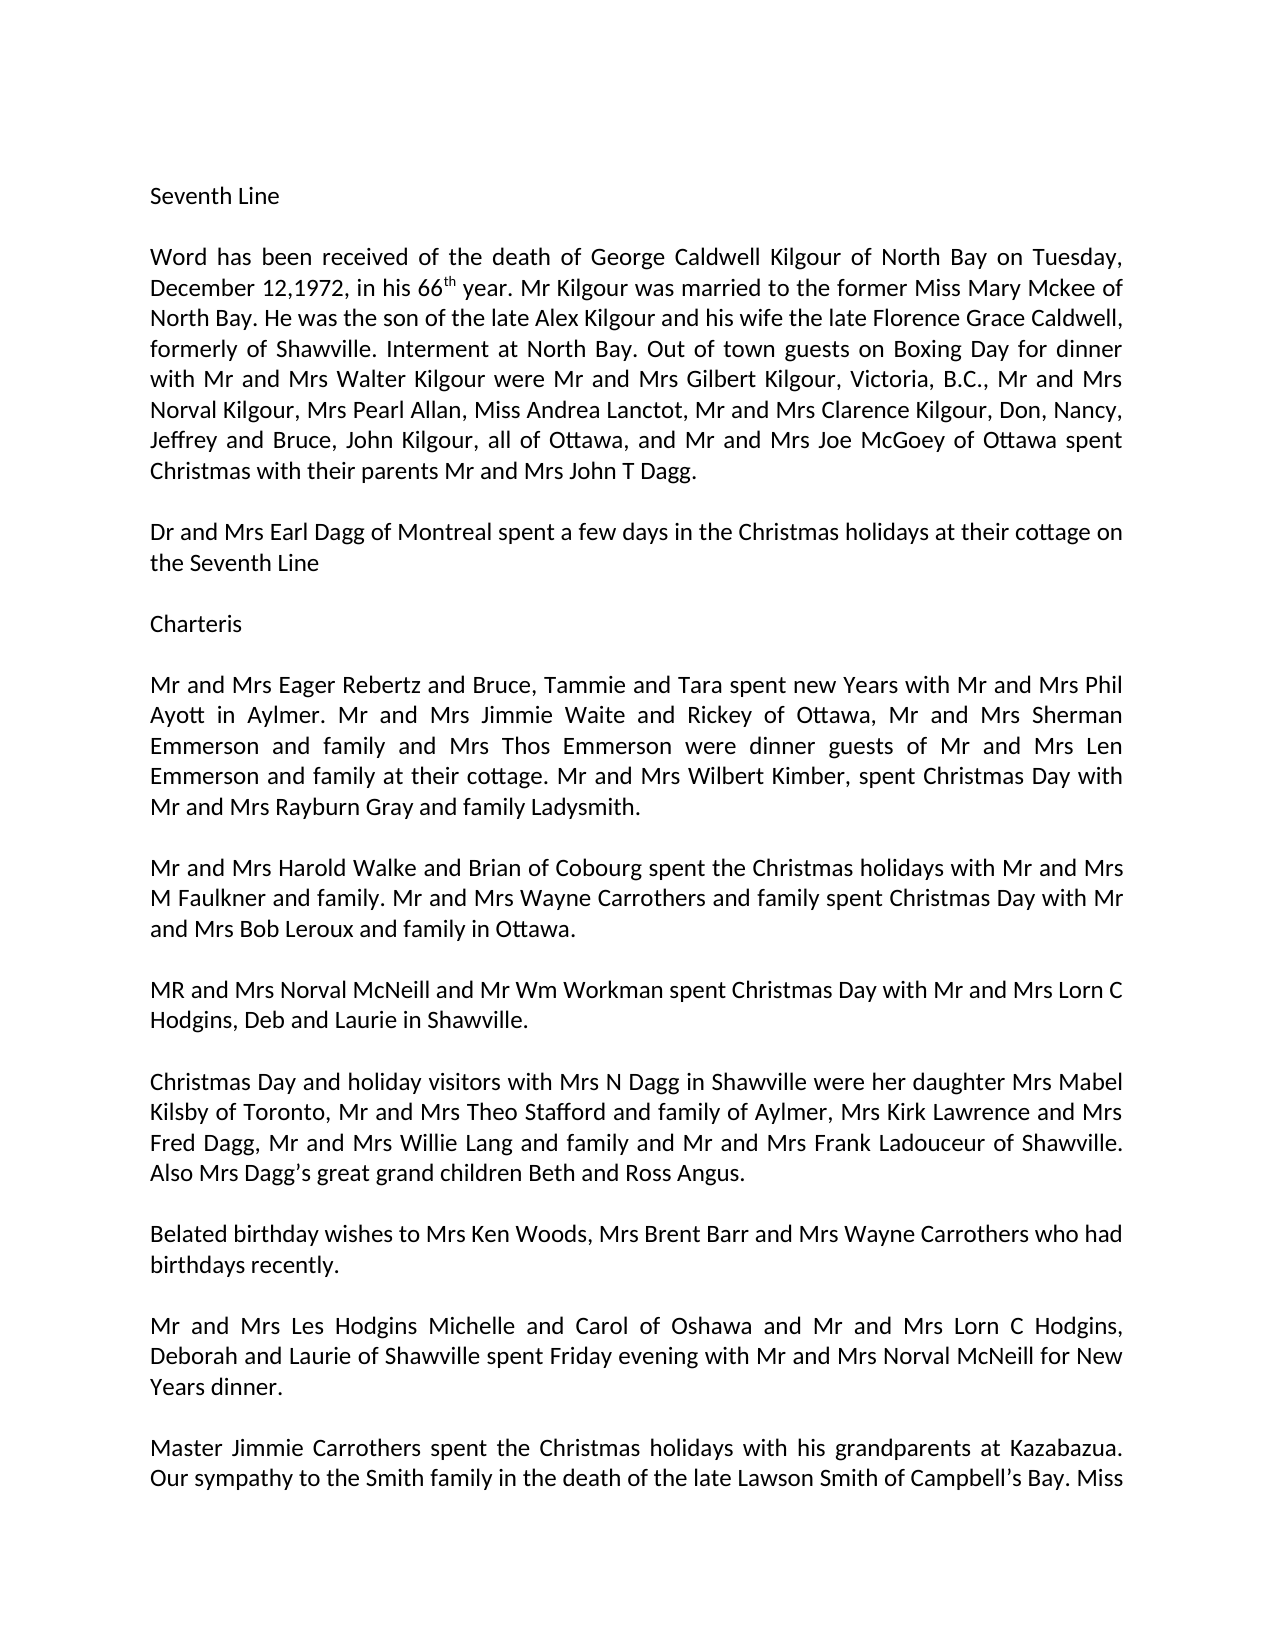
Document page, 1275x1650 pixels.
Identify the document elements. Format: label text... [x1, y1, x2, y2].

text Mr and Mrs Eager Rebertz and Bruce, Tammie and Tara spent new Years with Mr and Mrs Phil Ayott in Aylmer. Mr and Mrs Jimmie Waite and Rickey of Ottawa, Mr and Mrs Sherman Emmerson and family and Mrs Thos Emmerson were dinner guests of Mr and Mrs Len Emmerson and family at their cottage. Mr and Mrs Wilbert Kimber, spent Christmas Day with Mr and Mrs Rayburn Gray and family Ladysmith. [150, 669, 1125, 821]
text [150, 1432, 1125, 1493]
text Mr and Mrs Les Hodgins Michelle and Carol of Oshawa and Mr and Mrs Lorn C Hodgins, Deborah and Laurie of Shawville spent Friday evening with Mr and Mrs Norval McNeill for New Years dinner. [150, 1310, 1125, 1401]
text MR and Mrs Norval McNeill and Mr Wm Workman spent Christmas Day with Mr and Mrs Lorn C Hodgins, Deb and Laurie in Shawville. [150, 974, 1125, 1035]
text Word has been received of the death of George Caldwell Kilgour of North Bay on Tuesday, December 12,1972, in his 66th year. Mr Kilgour was married to the former Miss Mary Mckee of North Bay. He was the son of the late Alex Kilgour and his wife the late Florence Grace Caldwell, formerly of Shawville. Interment at North Bay. Out of town guests on Boxing Day for dinner with Mr and Mrs Walter Kilgour were Mr and Mrs Gilbert Kilgour, Victoria, B.C., Mr and Mrs Norval Kilgour, Mrs Pearl Allan, Miss Andrea Lanctot, Mr and Mrs Clarence Kilgour, Don, Nancy, Jeffrey and Bruce, John Kilgour, all of Ottawa, and Mr and Mrs Joe McGoey of Ottawa spent Christmas with their parents Mr and Mrs John T Dagg. [150, 242, 1125, 486]
text Seventh Line [150, 181, 1125, 211]
text Mr and Mrs Harold Walke and Brian of Cobourg spent the Christmas holidays with Mr and Mrs M Faulkner and family. Mr and Mrs Wayne Carrothers and family spent Christmas Day with Mr and Mrs Bob Leroux and family in Ottawa. [150, 852, 1125, 943]
text Charteris [150, 608, 1125, 638]
text Belated birthday wishes to Mrs Ken Woods, Mrs Brent Barr and Mrs Wayne Carrothers who had birthdays recently. [150, 1218, 1125, 1279]
text Dr and Mrs Earl Dagg of Montreal spent a few days in the Christmas holidays at their cottage on the Seventh Line [150, 516, 1125, 577]
text Christmas Day and holiday visitors with Mrs N Dagg in Shawville were her daughter Mrs Mabel Kilsby of Toronto, Mr and Mrs Theo Stafford and family of Aylmer, Mrs Kirk Lawrence and Mrs Fred Dagg, Mr and Mrs Willie Lang and family and Mr and Mrs Frank Ladouceur of Shawville. Also Mrs Dagg’s great grand children Beth and Ross Angus. [150, 1066, 1125, 1188]
